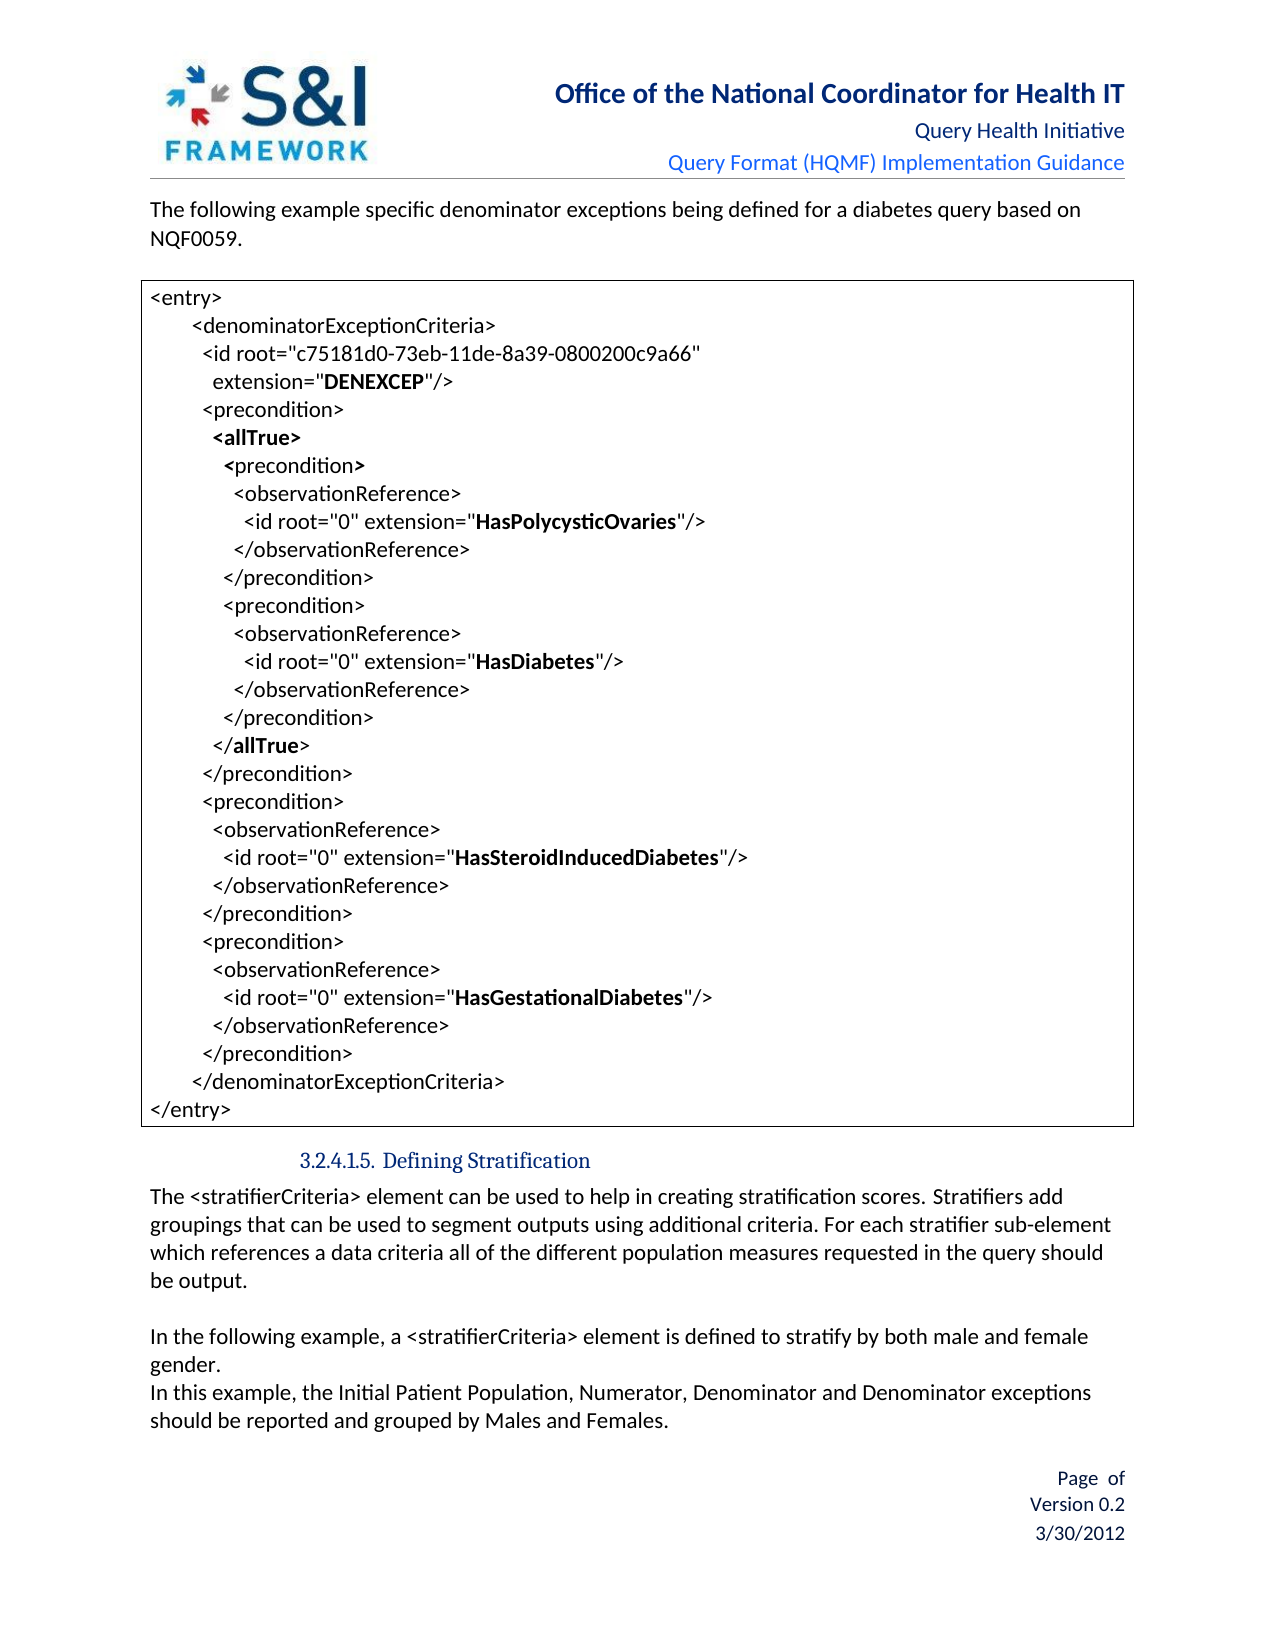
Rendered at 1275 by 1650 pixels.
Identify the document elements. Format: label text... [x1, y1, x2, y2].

text The <stratifierCriteria> element can be used to help in creating stratification scores. Stratifiers add groupings that can be used to segment outputs using additional criteria. For each stratifier sub-element which references a data criteria all of the different population measures requested in the query should be output. [150, 1182, 1125, 1294]
text The following example specific denominator exceptions being defined for a diabetes query based on NQF0059. [150, 196, 1125, 252]
subtitle Defining Stratification [300, 1147, 1125, 1174]
text <entry> <denominatorExceptionCriteria> <id root="c75181d0-73eb-11de-8a39-0800200c9a66" extension="DENEXCEP"/> <precondition> <allTrue> <precondition> <observationReference> <id root="0" extension="HasPolycysticOvaries"/> </observationReference> </precondition> <precondition> <observationReference> <id root="0" extension="HasDiabetes"/> </observationReference> </precondition> </allTrue> </precondition> <precondition> <observationReference> <id root="0" extension="HasSteroidInducedDiabetes"/> </observationReference> </precondition> <precondition> <observationReference> <id root="0" extension="HasGestationalDiabetes"/> </observationReference> </precondition> </denominatorExceptionCriteria> </entry> [142, 281, 1133, 1126]
text In the following example, a <stratifierCriteria> element is defined to stratify by both male and female gender. [150, 1322, 1125, 1378]
text In this example, the Initial Patient Population, Numerator, Denominator and Denominator exceptions should be reported and grouped by Males and Females. [150, 1378, 1125, 1462]
picture [157, 51, 380, 172]
